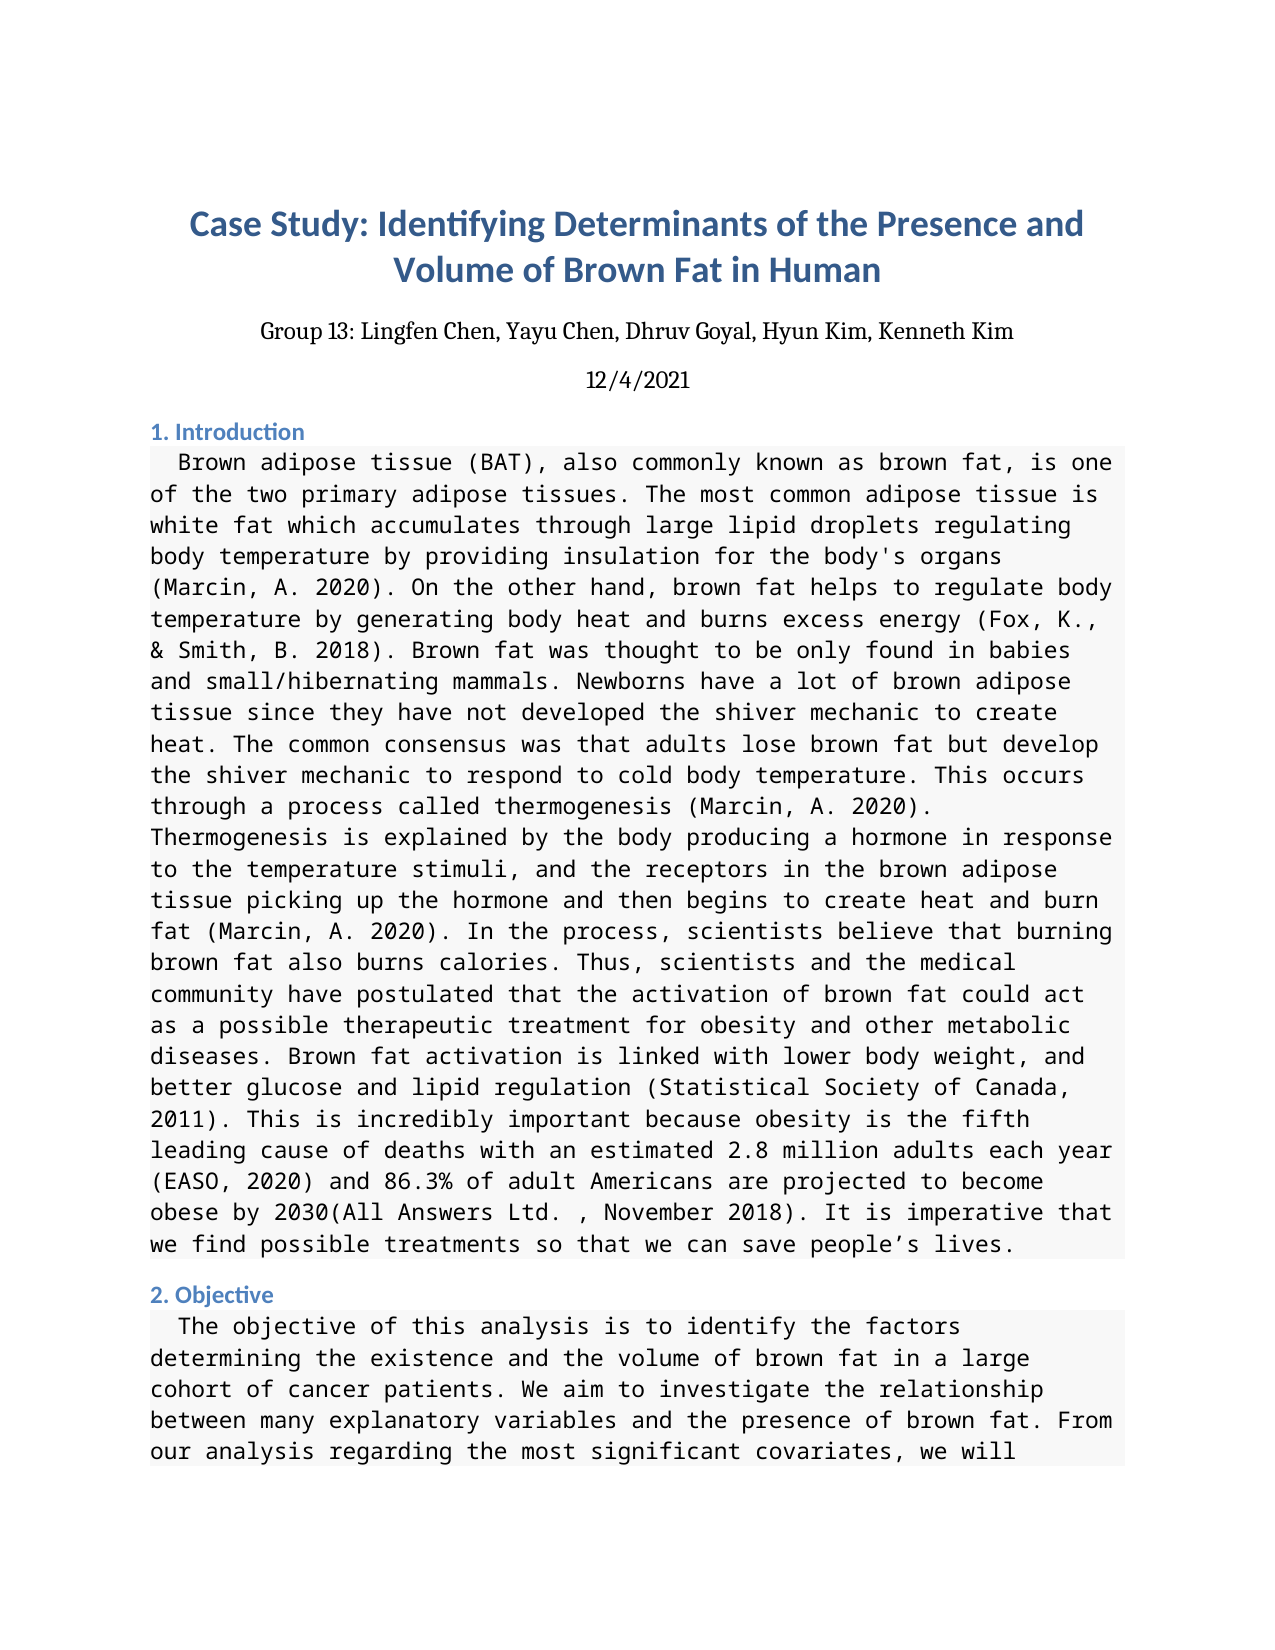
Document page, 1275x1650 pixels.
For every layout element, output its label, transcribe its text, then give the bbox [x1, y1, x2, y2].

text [150, 1310, 1125, 1466]
subtitle 1. Introduction [150, 416, 1125, 446]
text Group 13: Lingfen Chen, Yayu Chen, Dhruv Goyal, Hyun Kim, Kenneth Kim [150, 317, 1125, 345]
text Brown adipose tissue (BAT), also commonly known as brown fat, is one of the two primary adipose tissues. The most common adipose tissue is white fat which accumulates through large lipid droplets regulating body temperature by providing insulation for the body's organs (Marcin, A. 2020). On the other hand, brown fat helps to regulate body temperature by generating body heat and burns excess energy (Fox, K., & Smith, B. 2018). Brown fat was thought to be only found in babies and small/hibernating mammals. Newborns have a lot of brown adipose tissue since they have not developed the shiver mechanic to create heat. The common consensus was that adults lose brown fat but develop the shiver mechanic to respond to cold body temperature. This occurs through a process called thermogenesis (Marcin, A. 2020). Thermogenesis is explained by the body producing a hormone in response to the temperature stimuli, and the receptors in the brown adipose tissue picking up the hormone and then begins to create heat and burn fat (Marcin, A. 2020). In the process, scientists believe that burning brown fat also burns calories. Thus, scientists and the medical community have postulated that the activation of brown fat could act as a possible therapeutic treatment for obesity and other metabolic diseases. Brown fat activation is linked with lower body weight, and better glucose and lipid regulation (Statistical Society of Canada, 2011). This is incredibly important because obesity is the fifth leading cause of deaths with an estimated 2.8 million adults each year (EASO, 2020) and 86.3% of adult Americans are projected to become obese by 2030(All Answers Ltd. , November 2018). It is imperative that we find possible treatments so that we can save people’s lives. [150, 446, 1125, 1259]
text 12/4/2021 [150, 366, 1125, 395]
subtitle 2. Objective [150, 1280, 1125, 1310]
title Case Study: Identifying Determinants of the Presence and Volume of Brown Fat in Human [150, 200, 1125, 292]
